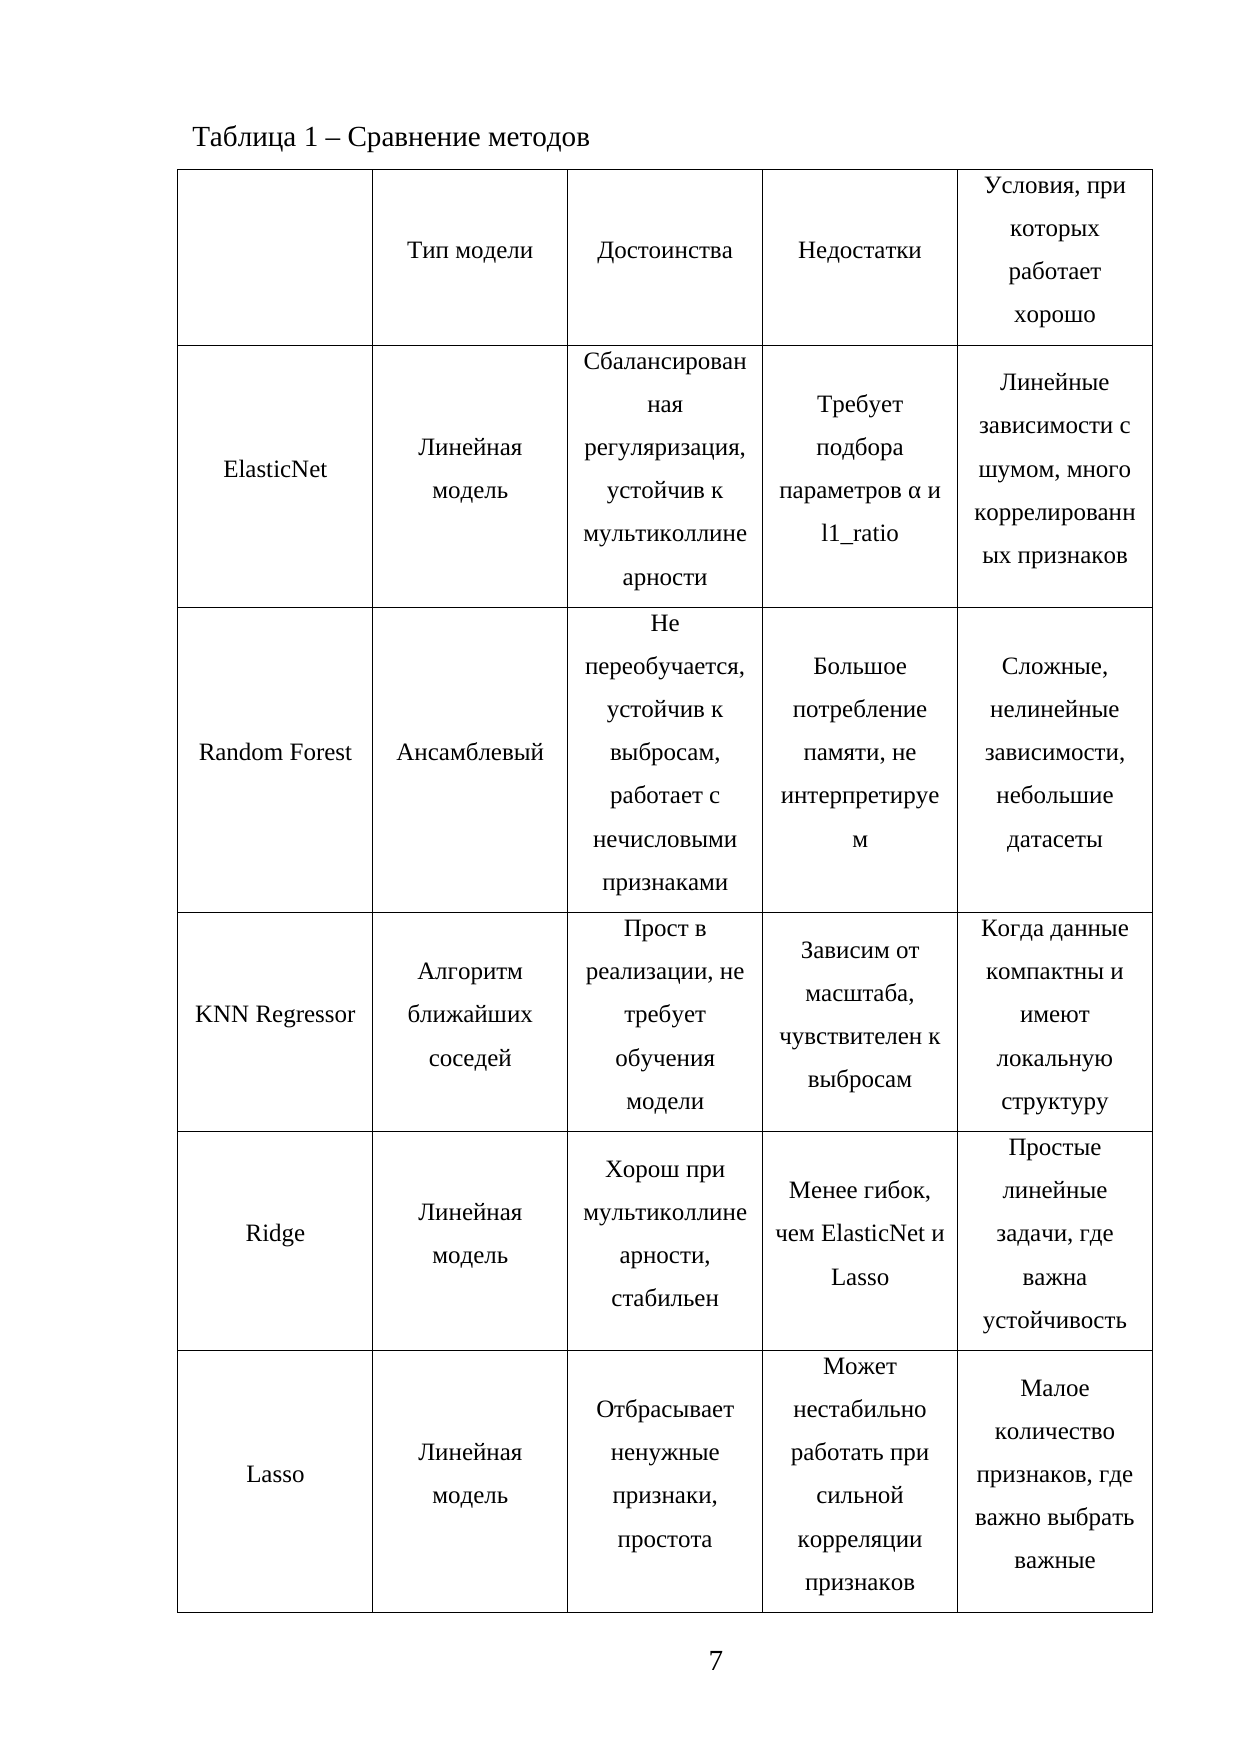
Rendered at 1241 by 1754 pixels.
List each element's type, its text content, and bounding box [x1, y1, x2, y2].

table_cell Хорош при мультиколлинеарности, стабильен [568, 1132, 762, 1350]
table_header Условия, при которых работает хорошо [958, 170, 1152, 345]
table_cell Малое количество признаков, где важно выбрать важные [958, 1351, 1152, 1612]
table_cell Сложные, нелинейные зависимости, небольшие датасеты [958, 608, 1152, 912]
table_cell Линейная модель [373, 1132, 567, 1350]
table_cell Требует подбора параметров α и l1_ratio [763, 346, 957, 607]
table_cell KNN Regressor [178, 913, 372, 1131]
table_cell ElasticNet [178, 346, 372, 607]
table_cell Прост в реализации, не требует обучения модели [568, 913, 762, 1131]
table_cell Когда данные компактны и имеют локальную структуру [958, 913, 1152, 1131]
table_header [178, 170, 372, 345]
table_cell Lasso [178, 1351, 372, 1612]
table_cell Простые линейные задачи, где важна устойчивость [958, 1132, 1152, 1350]
table_cell Ridge [178, 1132, 372, 1350]
table_cell Не переобучается, устойчив к выбросам, работает с нечисловыми признаками [568, 608, 762, 912]
table_header Достоинства [568, 170, 762, 345]
table_cell Random Forest [178, 608, 372, 912]
table_cell Большое потребление памяти, не интерпретируем [763, 608, 957, 912]
table_cell Ансамблевый [373, 608, 567, 912]
table_cell Линейные зависимости с шумом, много коррелированных признаков [958, 346, 1152, 607]
table_cell Сбалансированная регуляризация, устойчив к мультиколлинеарности [568, 346, 762, 607]
table_cell Отбрасывает ненужные признаки, простота [568, 1351, 762, 1612]
table_cell Менее гибок, чем ElasticNet и Lasso [763, 1132, 957, 1350]
table_cell Линейная модель [373, 346, 567, 607]
text Таблица 1 – Сравнение методов [177, 119, 1181, 152]
table_cell Алгоритм ближайших соседей [373, 913, 567, 1131]
table_header Недостатки [763, 170, 957, 345]
table_header Тип модели [373, 170, 567, 345]
table_cell Зависим от масштаба, чувствителен к выбросам [763, 913, 957, 1131]
table_cell Может нестабильно работать при сильной корреляции признаков [763, 1351, 957, 1612]
table_cell Линейная модель [373, 1351, 567, 1612]
